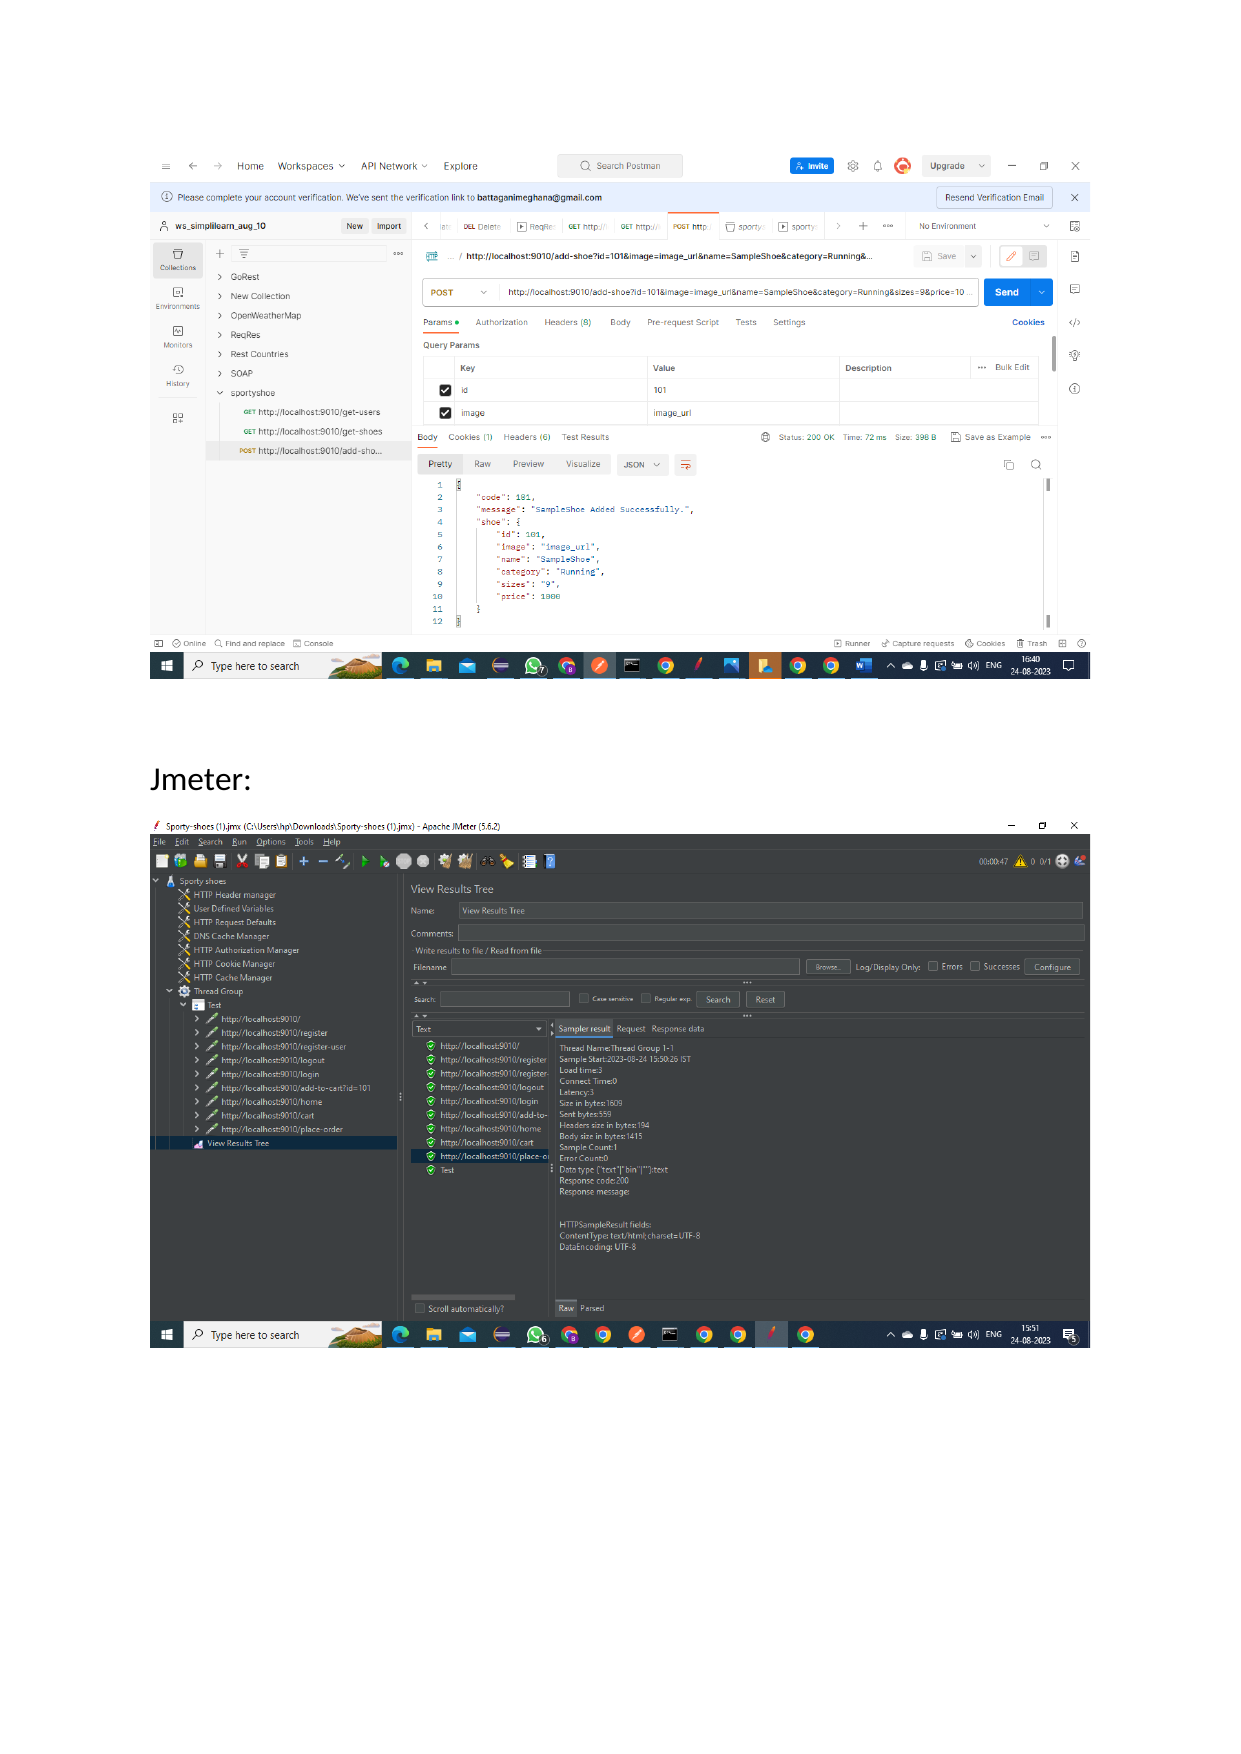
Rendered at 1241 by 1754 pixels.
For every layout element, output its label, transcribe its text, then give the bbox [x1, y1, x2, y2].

picture [150, 150, 1091, 679]
picture [150, 818, 1091, 1348]
text Jmeter: [150, 758, 1090, 799]
